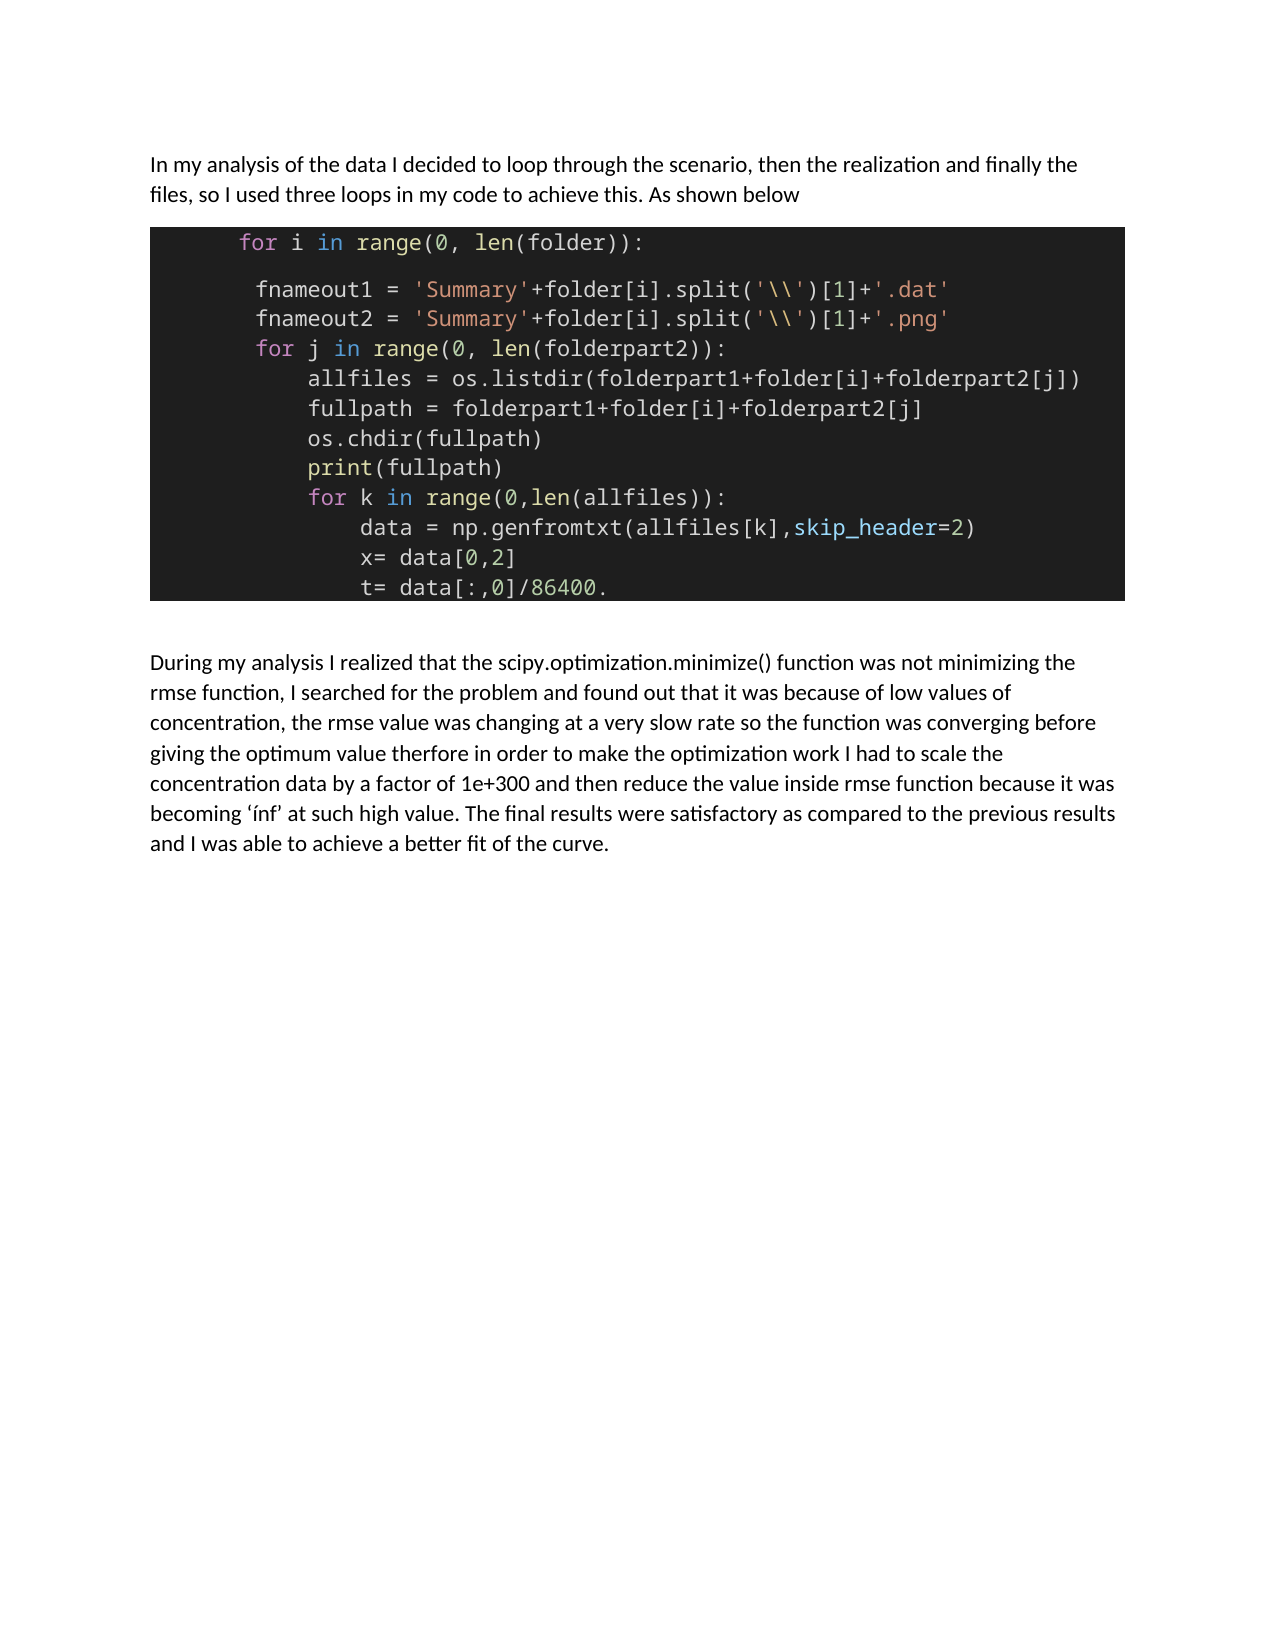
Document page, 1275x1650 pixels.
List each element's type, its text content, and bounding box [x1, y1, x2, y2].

text fullpath = folderpart1+folder[i]+folderpart2[j] [150, 393, 1125, 422]
text fnameout2 = 'Summary'+folder[i].split('\\')[1]+'.png' [150, 303, 1125, 333]
text data = np.genfromtxt(allfiles[k],skip_header=2) [150, 512, 1125, 542]
text In my analysis of the data I decided to loop through the scenario, then the realization and finally the files, so I used three loops in my code to achieve this. As shown below [150, 150, 1125, 208]
text x= data[0,2] [150, 542, 1125, 571]
text os.chdir(fullpath) [150, 422, 1125, 452]
text for j in range(0, len(folderpart2)): [150, 333, 1125, 363]
text print(fullpath) [150, 452, 1125, 482]
text for k in range(0,len(allfiles)): [150, 482, 1125, 512]
text During my analysis I realized that the scipy.optimization.minimize() function was not minimizing the rmse function, I searched for the problem and found out that it was because of low values of concentration, the rmse value was changing at a very slow rate so the function was converging before giving the optimum value therfore in order to make the optimization work I had to scale the concentration data by a factor of 1e+300 and then reduce the value inside rmse function because it was becoming ‘ínf’ at such high value. The final results were satisfactory as compared to the previous results and I was able to achieve a better fit of the curve. [150, 648, 1125, 857]
text allfiles = os.listdir(folderpart1+folder[i]+folderpart2[j]) [150, 363, 1125, 393]
text t= data[:,0]/86400. [150, 571, 1125, 601]
text fnameout1 = 'Summary'+folder[i].split('\\')[1]+'.dat' [150, 273, 1125, 303]
text for i in range(0, len(folder)): [150, 227, 1125, 257]
